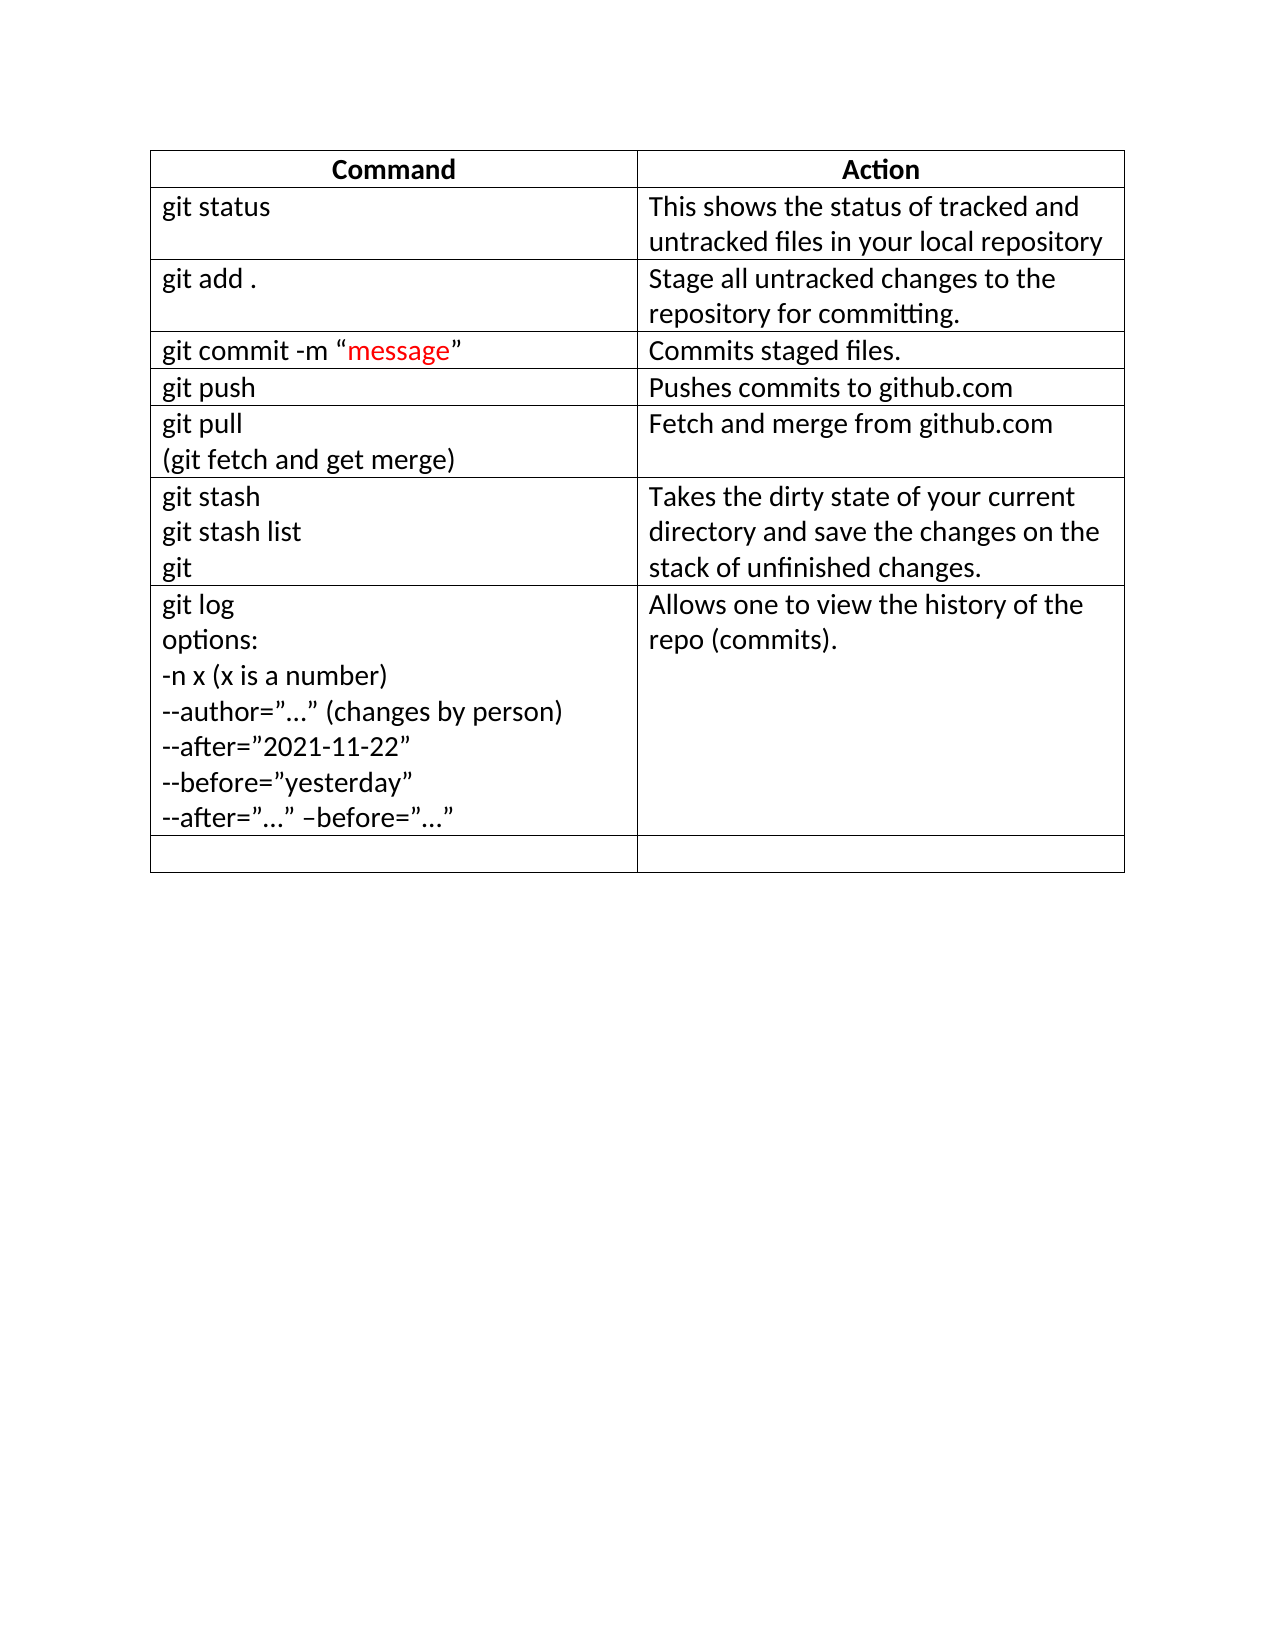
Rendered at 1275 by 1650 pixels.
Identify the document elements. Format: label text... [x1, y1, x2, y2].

table_cell git log options: -n x (x is a number) --author=”…” (changes by person) --after=”2021-11-22” --before=”yesterday” --after=”…” –before=”…” [151, 586, 637, 835]
table_cell Takes the dirty state of your current directory and save the changes on the stack of unfinished changes. [638, 478, 1124, 585]
table_cell This shows the status of tracked and untracked files in your local repository [638, 188, 1124, 259]
table_cell Allows one to view the history of the repo (commits). [638, 586, 1124, 835]
table_header Command [151, 151, 637, 187]
table_cell Pushes commits to github.com [638, 369, 1124, 404]
table_cell git stash git stash list git [151, 478, 637, 585]
table_cell [151, 836, 637, 872]
table_cell Fetch and merge from github.com [638, 406, 1124, 477]
table_cell Stage all untracked changes to the repository for committing. [638, 260, 1124, 331]
table_cell [638, 836, 1124, 872]
table_cell git status [151, 188, 637, 259]
table_cell git add . [151, 260, 637, 331]
table_cell git pull (git fetch and get merge) [151, 406, 637, 477]
table_header Action [638, 151, 1124, 187]
table_cell git push [151, 369, 637, 404]
table_cell git commit -m “message” [151, 332, 637, 368]
table_cell Commits staged files. [638, 332, 1124, 368]
